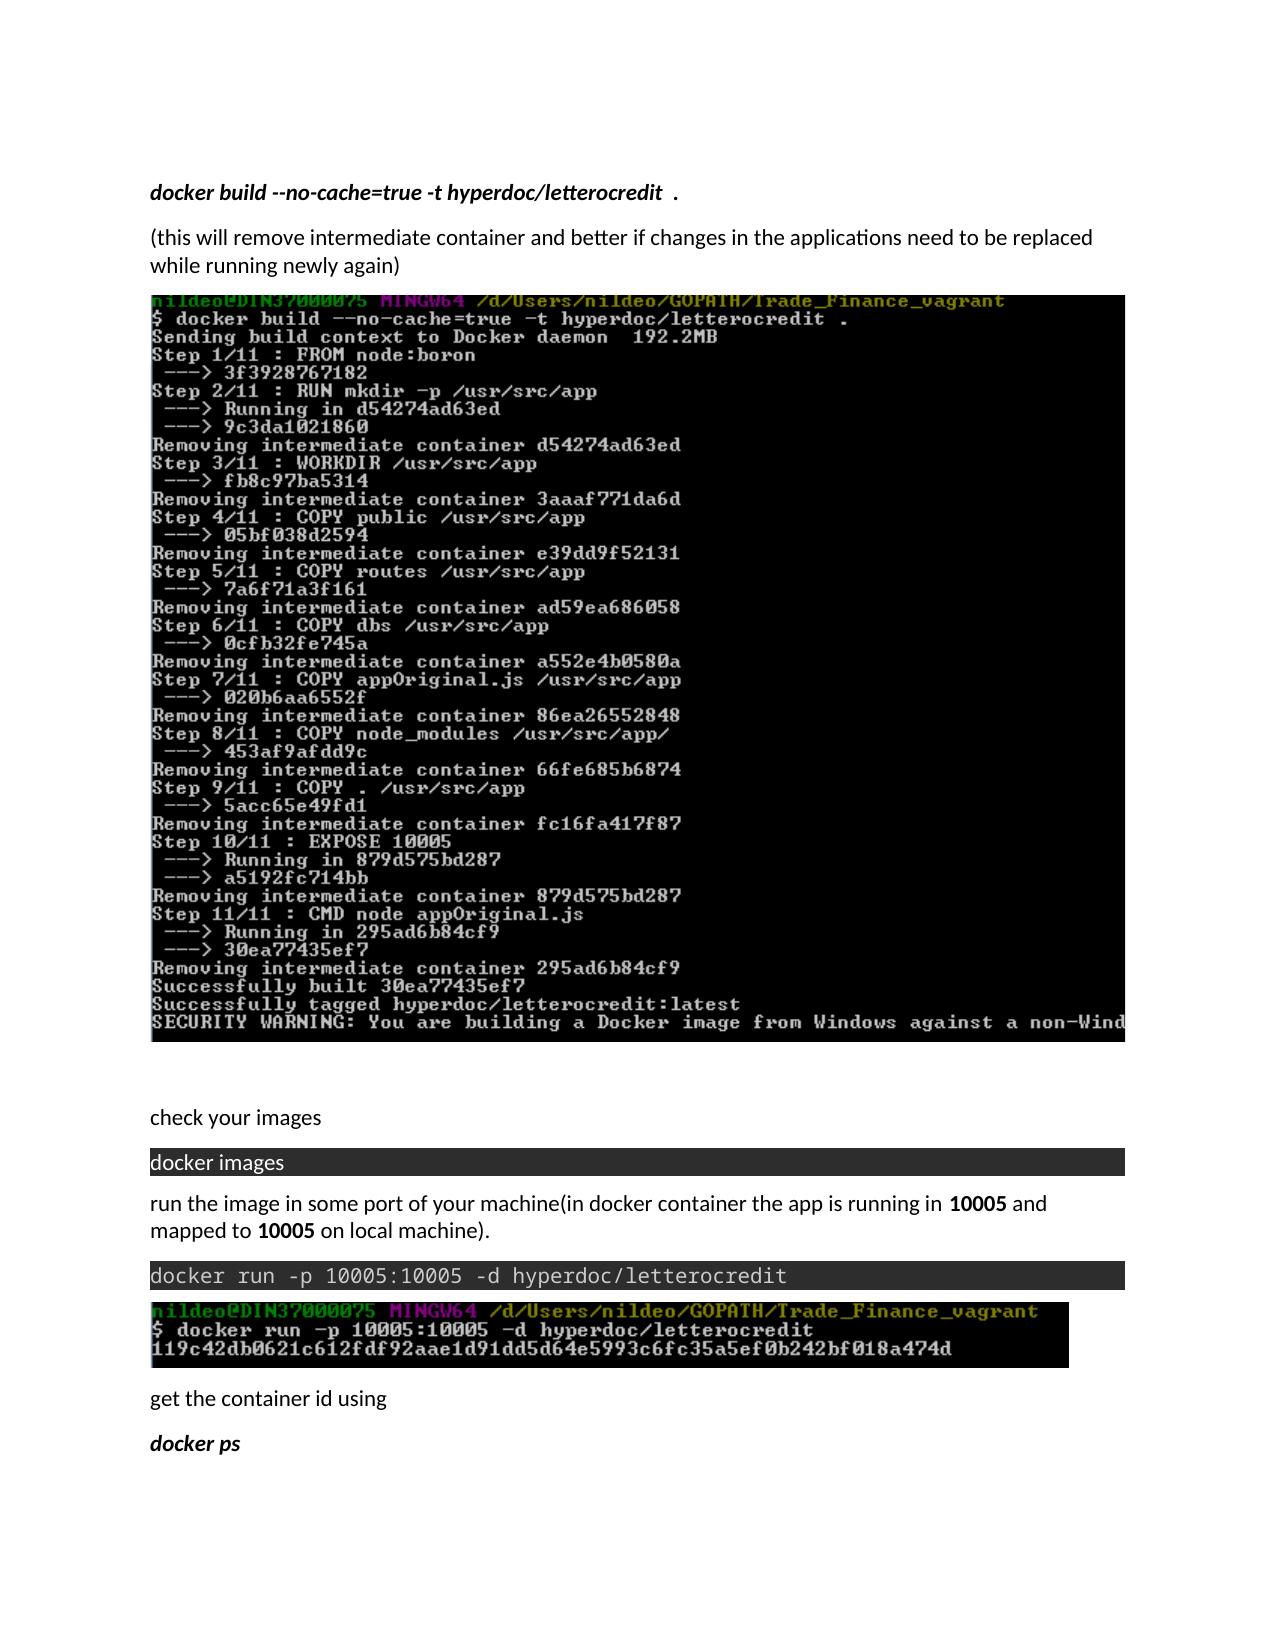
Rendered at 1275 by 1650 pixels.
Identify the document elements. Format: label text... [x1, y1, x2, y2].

text docker run -p 10005:10005 -d hyperdoc/letterocredit [150, 1261, 1125, 1290]
text run the image in some port of your machine(in docker container the app is running in 10005 and mapped to 10005 on local machine). [150, 1189, 1125, 1245]
text check your images [150, 1103, 1125, 1131]
text docker images [150, 1148, 1125, 1176]
text get the container id using [150, 1384, 1125, 1413]
picture [150, 295, 1125, 1042]
text (this will remove intermediate container and better if changes in the applications need to be replaced while running newly again) [150, 223, 1125, 279]
text docker build --no-cache=true -t hyperdoc/letterocredit . [150, 178, 1125, 206]
picture [150, 1302, 1069, 1368]
text docker ps [150, 1429, 1125, 1457]
